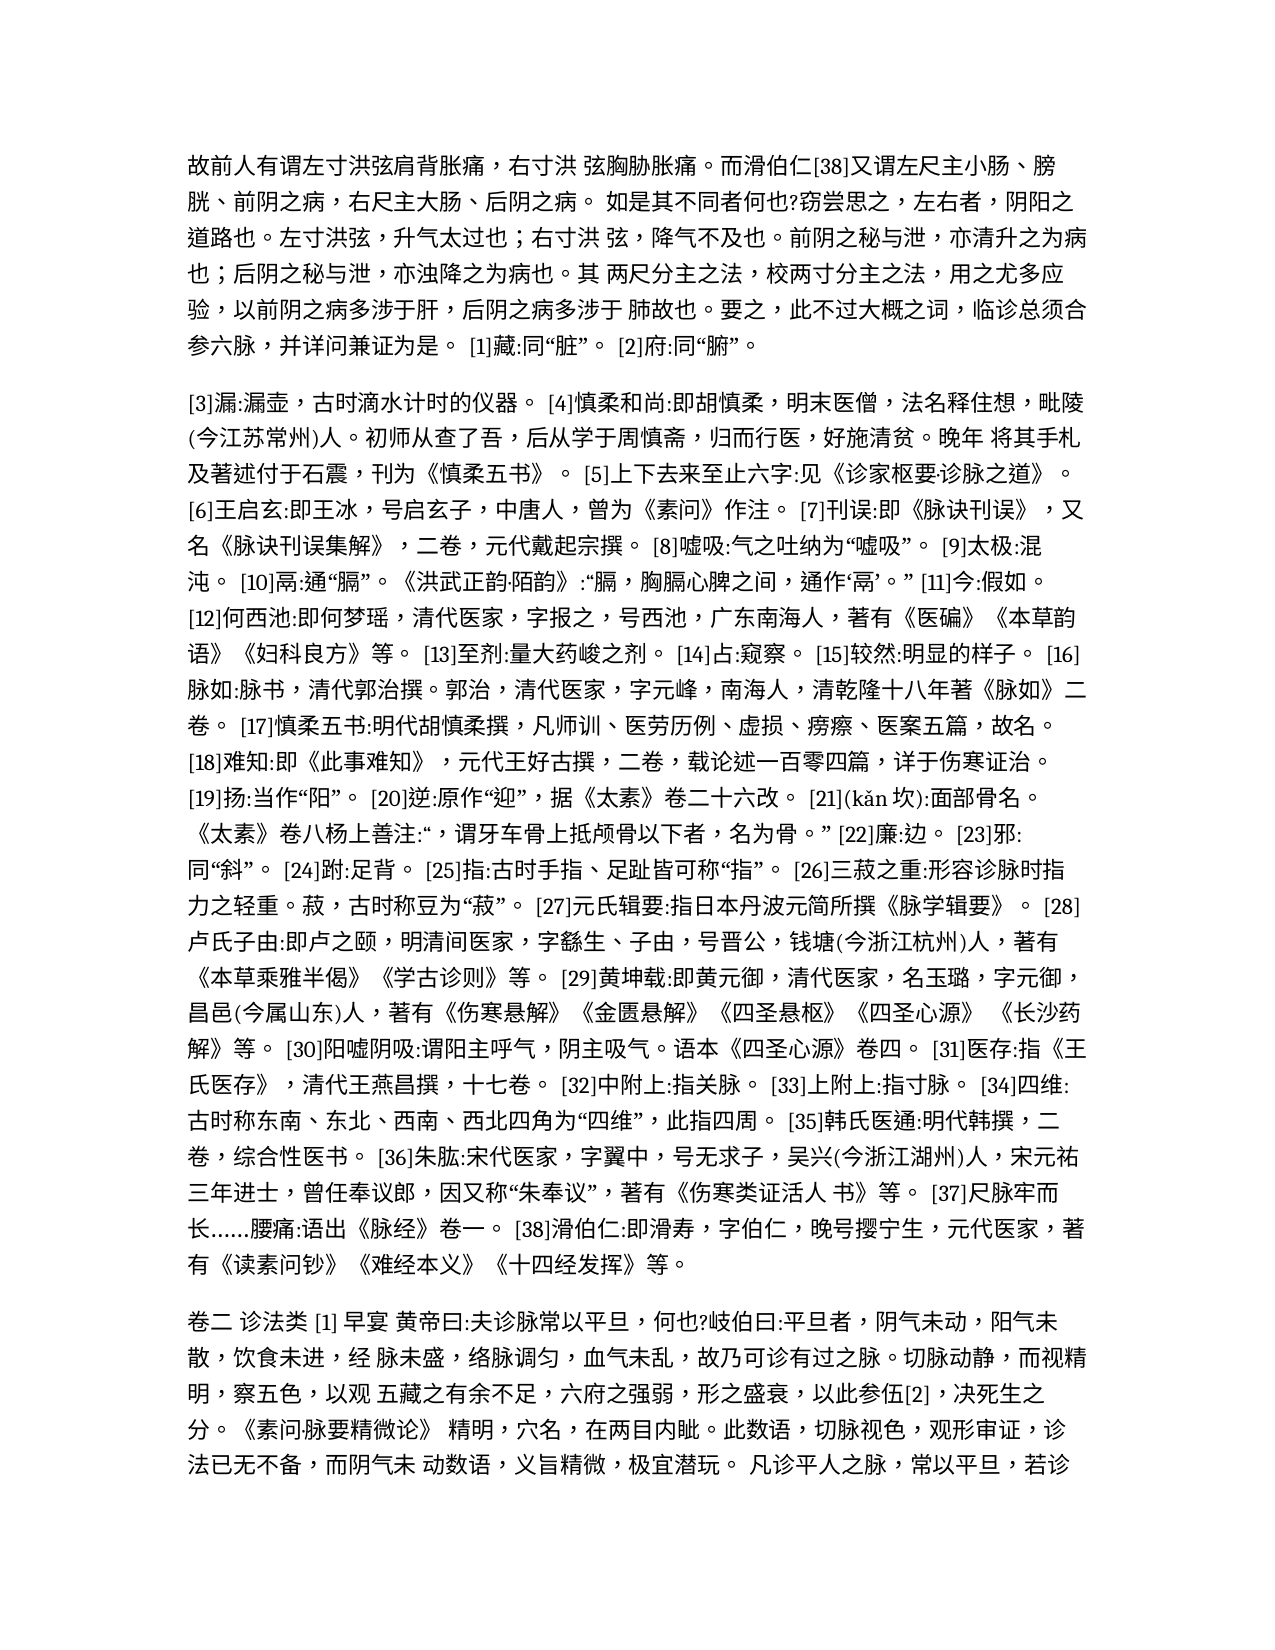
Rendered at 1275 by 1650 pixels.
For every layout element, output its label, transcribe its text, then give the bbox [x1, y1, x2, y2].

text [187, 1306, 1087, 1481]
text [187, 150, 1087, 361]
text [3]漏:漏壶，古时滴水计时的仪器。 [4]慎柔和尚:即胡慎柔，明末医僧，法名释住想，毗陵(今江苏常州)人。初师从查了吾，后从学于周慎斋，归而行医，好施清贫。晚年 将其手札及著述付于石震，刊为《慎柔五书》。 [5]上下去来至止六字:见《诊家枢要·诊脉之道》。 [6]王启玄:即王冰，号启玄子，中唐人，曾为《素问》作注。 [7]刊误:即《脉诀刊误》，又名《脉诀刊误集解》，二卷，元代戴起宗撰。 [8]嘘吸:气之吐纳为“嘘吸”。 [9]太极:混沌。 [10]鬲:通“膈”。《洪武正韵·陌韵》:“膈，胸膈心脾之间，通作‘鬲’。” [11]今:假如。 [12]何西池:即何梦瑶，清代医家，字报之，号西池，广东南海人，著有《医碥》《本草韵语》《妇科良方》等。 [13]至剂:量大药峻之剂。 [14]占:窥察。 [15]较然:明显的样子。 [16]脉如:脉书，清代郭治撰。郭治，清代医家，字元峰，南海人，清乾隆十八年著《脉如》二卷。 [17]慎柔五书:明代胡慎柔撰，凡师训、医劳历例、虚损、痨瘵、医案五篇，故名。 [18]难知:即《此事难知》，元代王好古撰，二卷，载论述一百零四篇，详于伤寒证治。 [19]扬:当作“阳”。 [20]逆:原作“迎”，据《太素》卷二十六改。 [21](kǎn坎):面部骨名。《太素》卷八杨上善注:“，谓牙车骨上抵颅骨以下者，名为骨。” [22]廉:边。 [23]邪:同“斜”。 [24]跗:足背。 [25]指:古时手指、足趾皆可称“指”。 [26]三菽之重:形容诊脉时指力之轻重。菽，古时称豆为“菽”。 [27]元氏辑要:指日本丹波元简所撰《脉学辑要》。 [28]卢氏子由:即卢之颐，明清间医家，字繇生、子由，号晋公，钱塘(今浙江杭州)人，著有《本草乘雅半偈》《学古诊则》等。 [29]黄坤载:即黄元御，清代医家，名玉璐，字元御，昌邑(今属山东)人，著有《伤寒悬解》《金匮悬解》《四圣悬枢》《四圣心源》 《长沙药解》等。 [30]阳嘘阴吸:谓阳主呼气，阴主吸气。语本《四圣心源》卷四。 [31]医存:指《王氏医存》，清代王燕昌撰，十七卷。 [32]中附上:指关脉。 [33]上附上:指寸脉。 [34]四维:古时称东南、东北、西南、西北四角为“四维”，此指四周。 [35]韩氏医通:明代韩撰，二卷，综合性医书。 [36]朱肱:宋代医家，字翼中，号无求子，吴兴(今浙江湖州)人，宋元祐三年进士，曾任奉议郎，因又称“朱奉议”，著有《伤寒类证活人 书》等。 [37]尺脉牢而长……腰痛:语出《脉经》卷一。 [38]滑伯仁:即滑寿，字伯仁，晚号撄宁生，元代医家，著有《读素问钞》《难经本义》《十四经发挥》等。 [187, 386, 1087, 1280]
